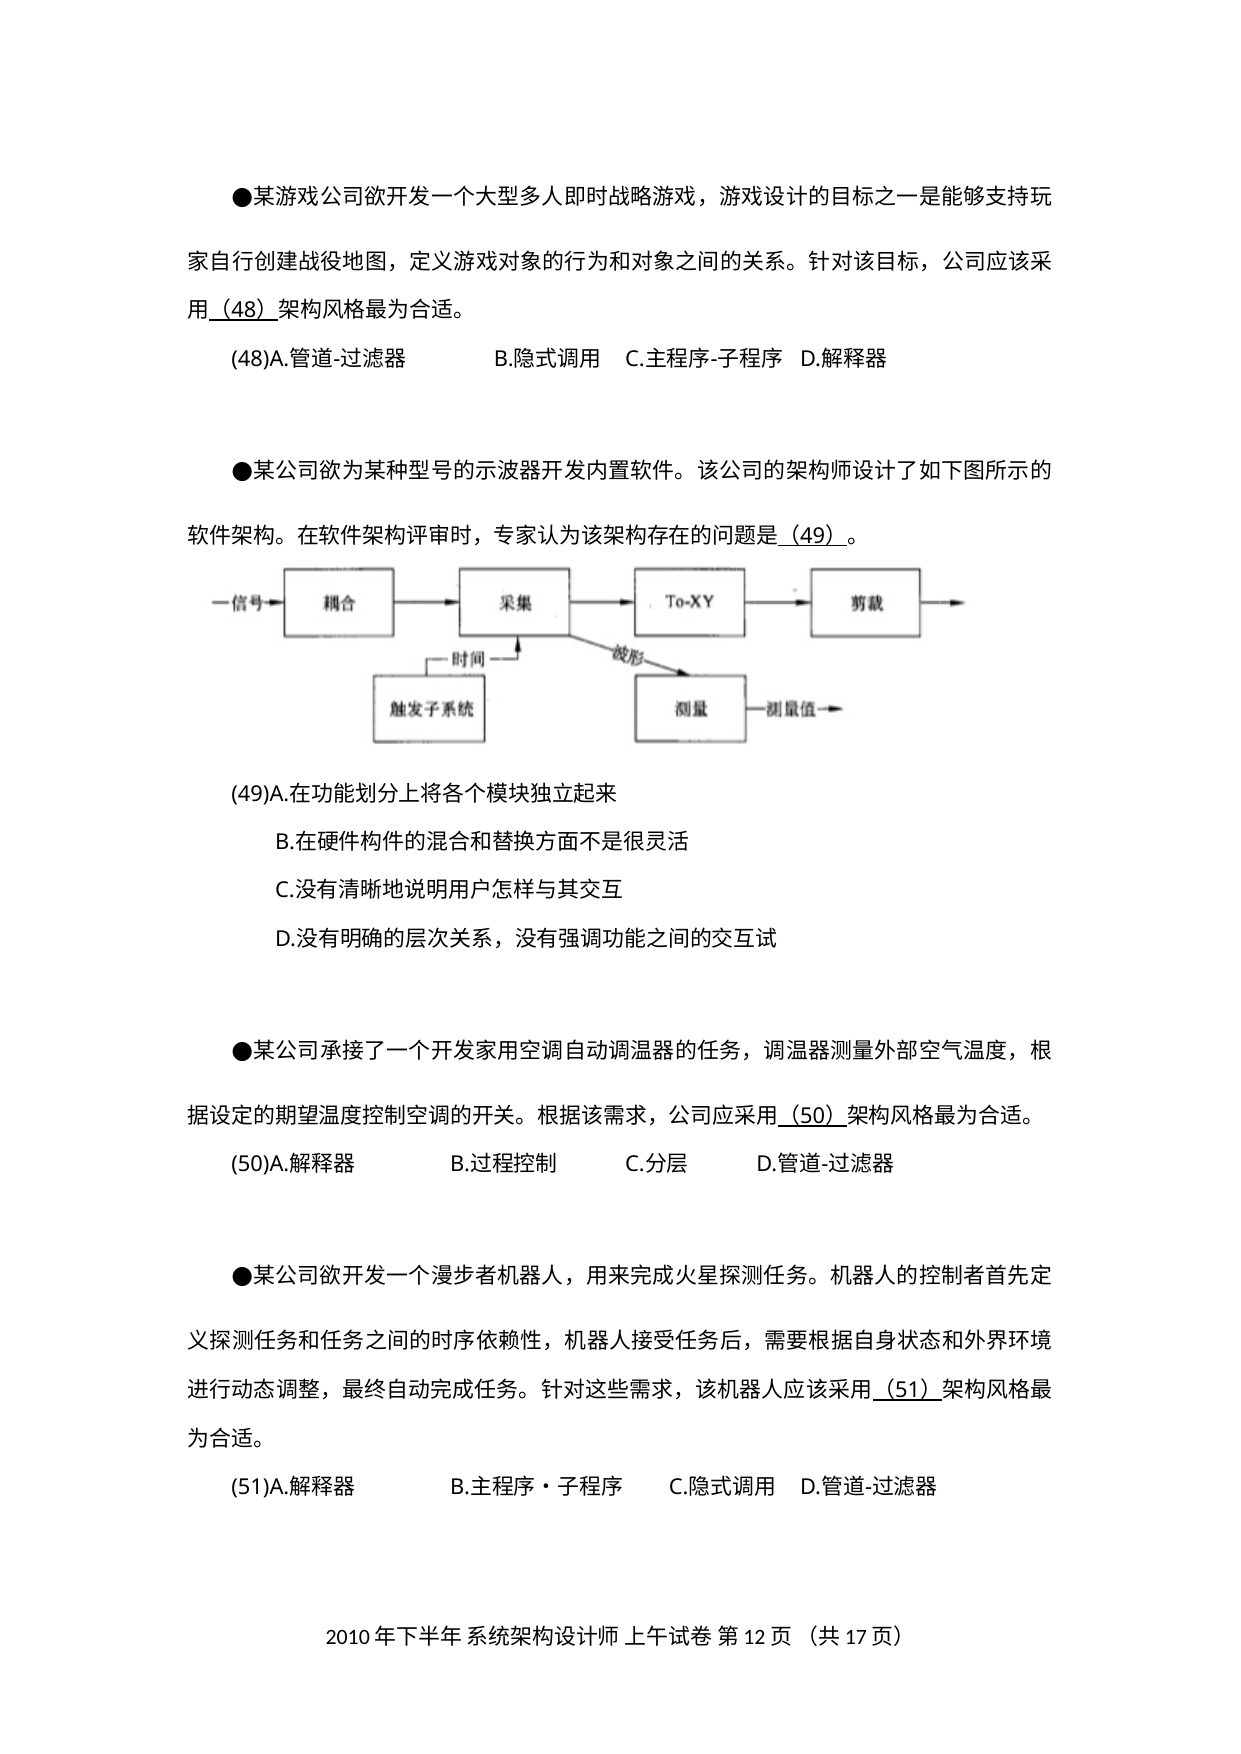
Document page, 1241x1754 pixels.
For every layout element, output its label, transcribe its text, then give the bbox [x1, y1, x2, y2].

text ●某公司承接了一个开发家用空调自动调温器的任务，调温器测量外部空气温度，根据设定的期望温度控制空调的开关。根据该需求，公司应采用（50）架构风格最为合适。 [187, 1016, 1053, 1130]
text B.在硬件构件的混合和替换方面不是很灵活 [187, 824, 1053, 856]
text ●某公司欲为某种型号的示波器开发内置软件。该公司的架构师设计了如下图所示的软件架构。在软件架构评审时，专家认为该架构存在的问题是（49）。 [187, 436, 1053, 550]
picture [204, 565, 974, 755]
text (51)A.解释器 B.主程序•子程序 C.隐式调用 D.管道-过滤器 [187, 1469, 1053, 1501]
text (49)A.在功能划分上将各个模块独立起来 [187, 776, 1053, 808]
text (50)A.解释器 B.过程控制 C.分层 D.管道-过滤器 [187, 1146, 1053, 1178]
text D.没有明确的层次关系，没有强调功能之间的交互试 [187, 921, 1053, 953]
text ●某公司欲开发一个漫步者机器人，用来完成火星探测任务。机器人的控制者首先定义探测任务和任务之间的时序依赖性，机器人接受任务后，需要根据自身状态和外界环境进行动态调整，最终自动完成任务。针对这些需求，该机器人应该采用（51）架构风格最为合适。 [187, 1242, 1053, 1453]
text (48)A.管道-过滤器 B.隐式调用 C.主程序-子程序 D.解释器 [187, 340, 1053, 373]
text ●某游戏公司欲开发一个大型多人即时战略游戏，游戏设计的目标之一是能够支持玩家自行创建战役地图，定义游戏对象的行为和对象之间的关系。针对该目标，公司应该采用（48）架构风格最为合适。 [187, 162, 1053, 324]
text C.没有清晰地说明用户怎样与其交互 [187, 872, 1053, 905]
